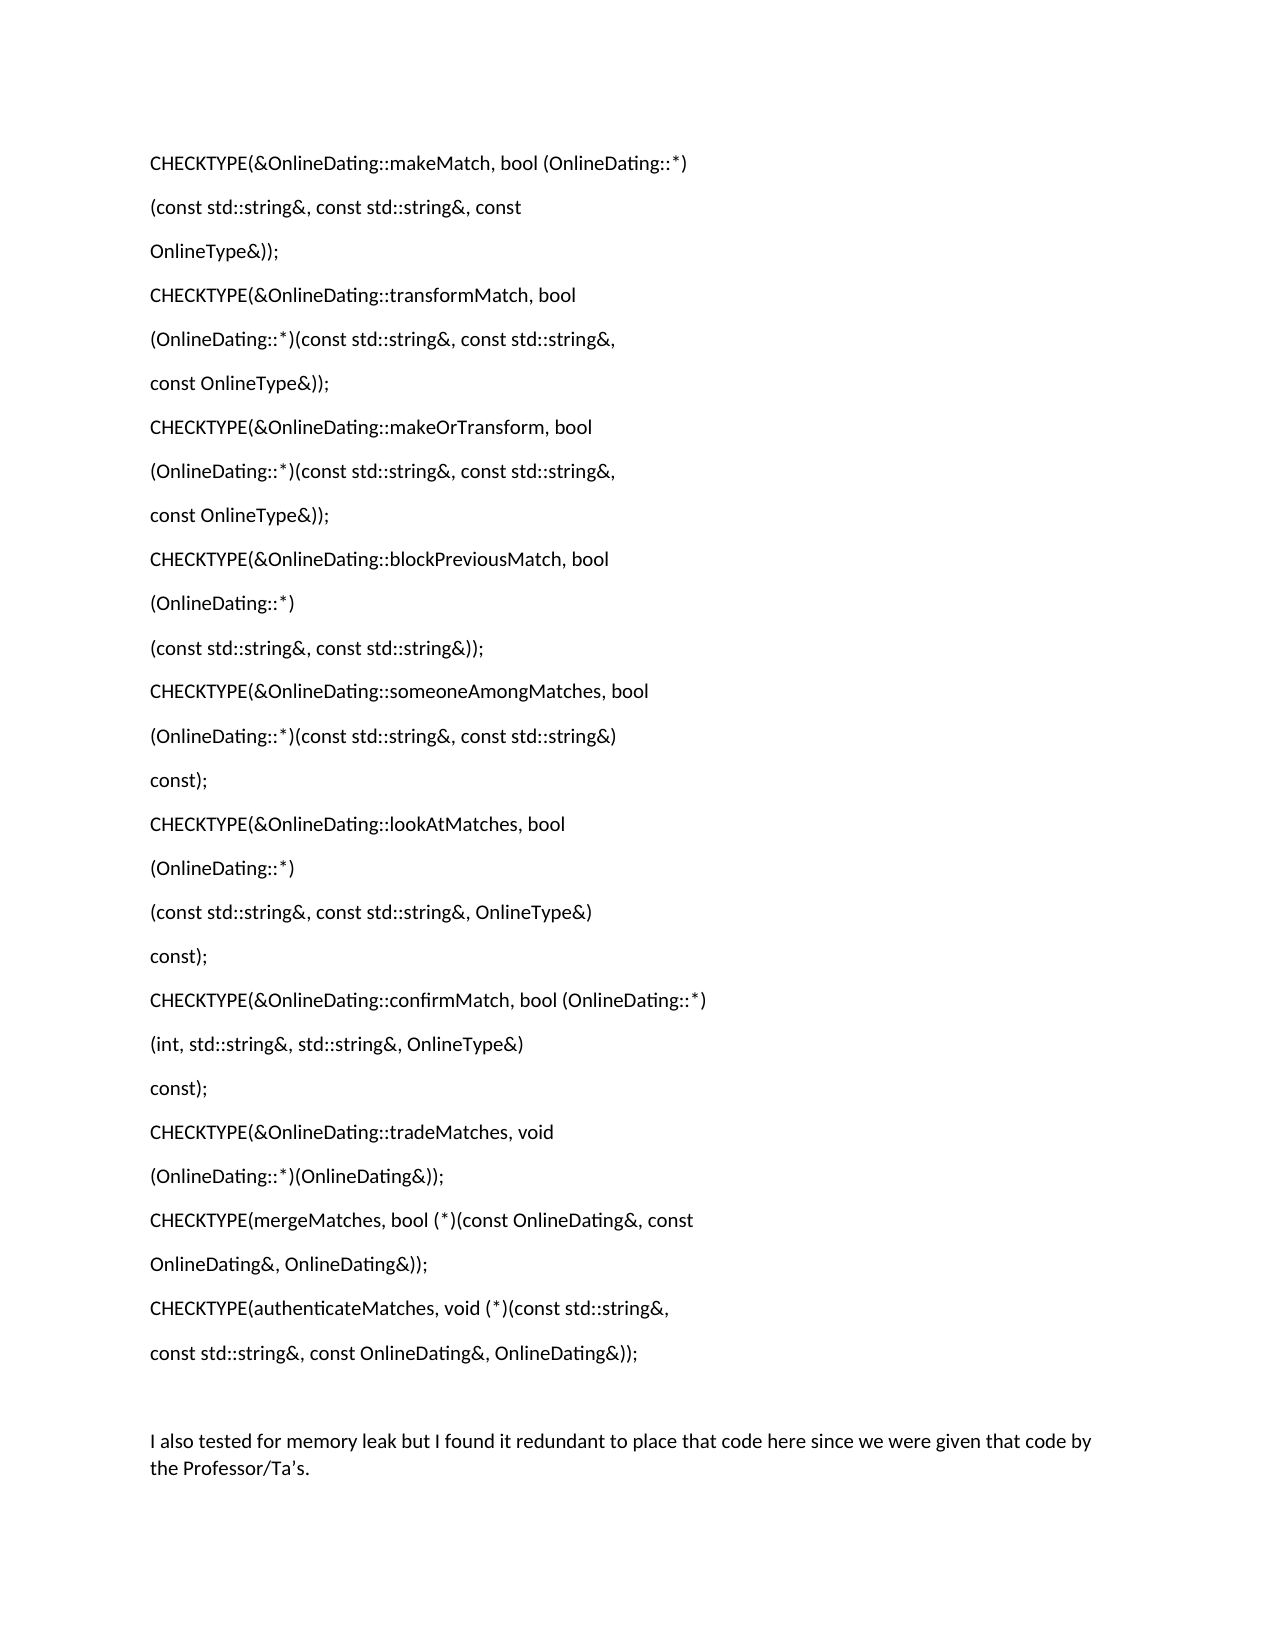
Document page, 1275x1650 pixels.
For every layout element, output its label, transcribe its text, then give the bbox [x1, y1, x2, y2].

text CHECKTYPE(&OnlineDating::lookAtMatches, bool [150, 811, 1125, 836]
text (OnlineDating::*) [150, 855, 1125, 880]
text CHECKTYPE(&OnlineDating::someoneAmongMatches, bool [150, 679, 1125, 704]
text I also tested for memory leak but I found it redundant to place that code here since we were given that code by the Professor/Ta’s. [150, 1428, 1125, 1481]
text const OnlineType&)); [150, 502, 1125, 528]
text OnlineType&)); [150, 238, 1125, 263]
text CHECKTYPE(&OnlineDating::confirmMatch, bool (OnlineDating::*) [150, 987, 1125, 1013]
text (OnlineDating::*)(const std::string&, const std::string&, [150, 326, 1125, 352]
text (OnlineDating::*)(const std::string&, const std::string&, [150, 458, 1125, 484]
text const); [150, 1075, 1125, 1101]
text (OnlineDating::*)(const std::string&, const std::string&) [150, 723, 1125, 748]
text OnlineDating&, OnlineDating&)); [150, 1252, 1125, 1277]
text CHECKTYPE(authenticateMatches, void (*)(const std::string&, [150, 1296, 1125, 1321]
text CHECKTYPE(&OnlineDating::makeOrTransform, bool [150, 414, 1125, 440]
text (const std::string&, const std::string&)); [150, 635, 1125, 660]
text (const std::string&, const std::string&, OnlineType&) [150, 899, 1125, 924]
text CHECKTYPE(mergeMatches, bool (*)(const OnlineDating&, const [150, 1207, 1125, 1233]
text CHECKTYPE(&OnlineDating::tradeMatches, void [150, 1119, 1125, 1145]
text const OnlineType&)); [150, 370, 1125, 396]
text const); [150, 943, 1125, 968]
text (const std::string&, const std::string&, const [150, 194, 1125, 219]
text (OnlineDating::*)(OnlineDating&)); [150, 1163, 1125, 1189]
text const); [150, 767, 1125, 792]
text (OnlineDating::*) [150, 591, 1125, 616]
text CHECKTYPE(&OnlineDating::blockPreviousMatch, bool [150, 547, 1125, 572]
text (int, std::string&, std::string&, OnlineType&) [150, 1031, 1125, 1057]
text const std::string&, const OnlineDating&, OnlineDating&)); [150, 1340, 1125, 1365]
text CHECKTYPE(&OnlineDating::makeMatch, bool (OnlineDating::*) [150, 150, 1125, 175]
text CHECKTYPE(&OnlineDating::transformMatch, bool [150, 282, 1125, 308]
